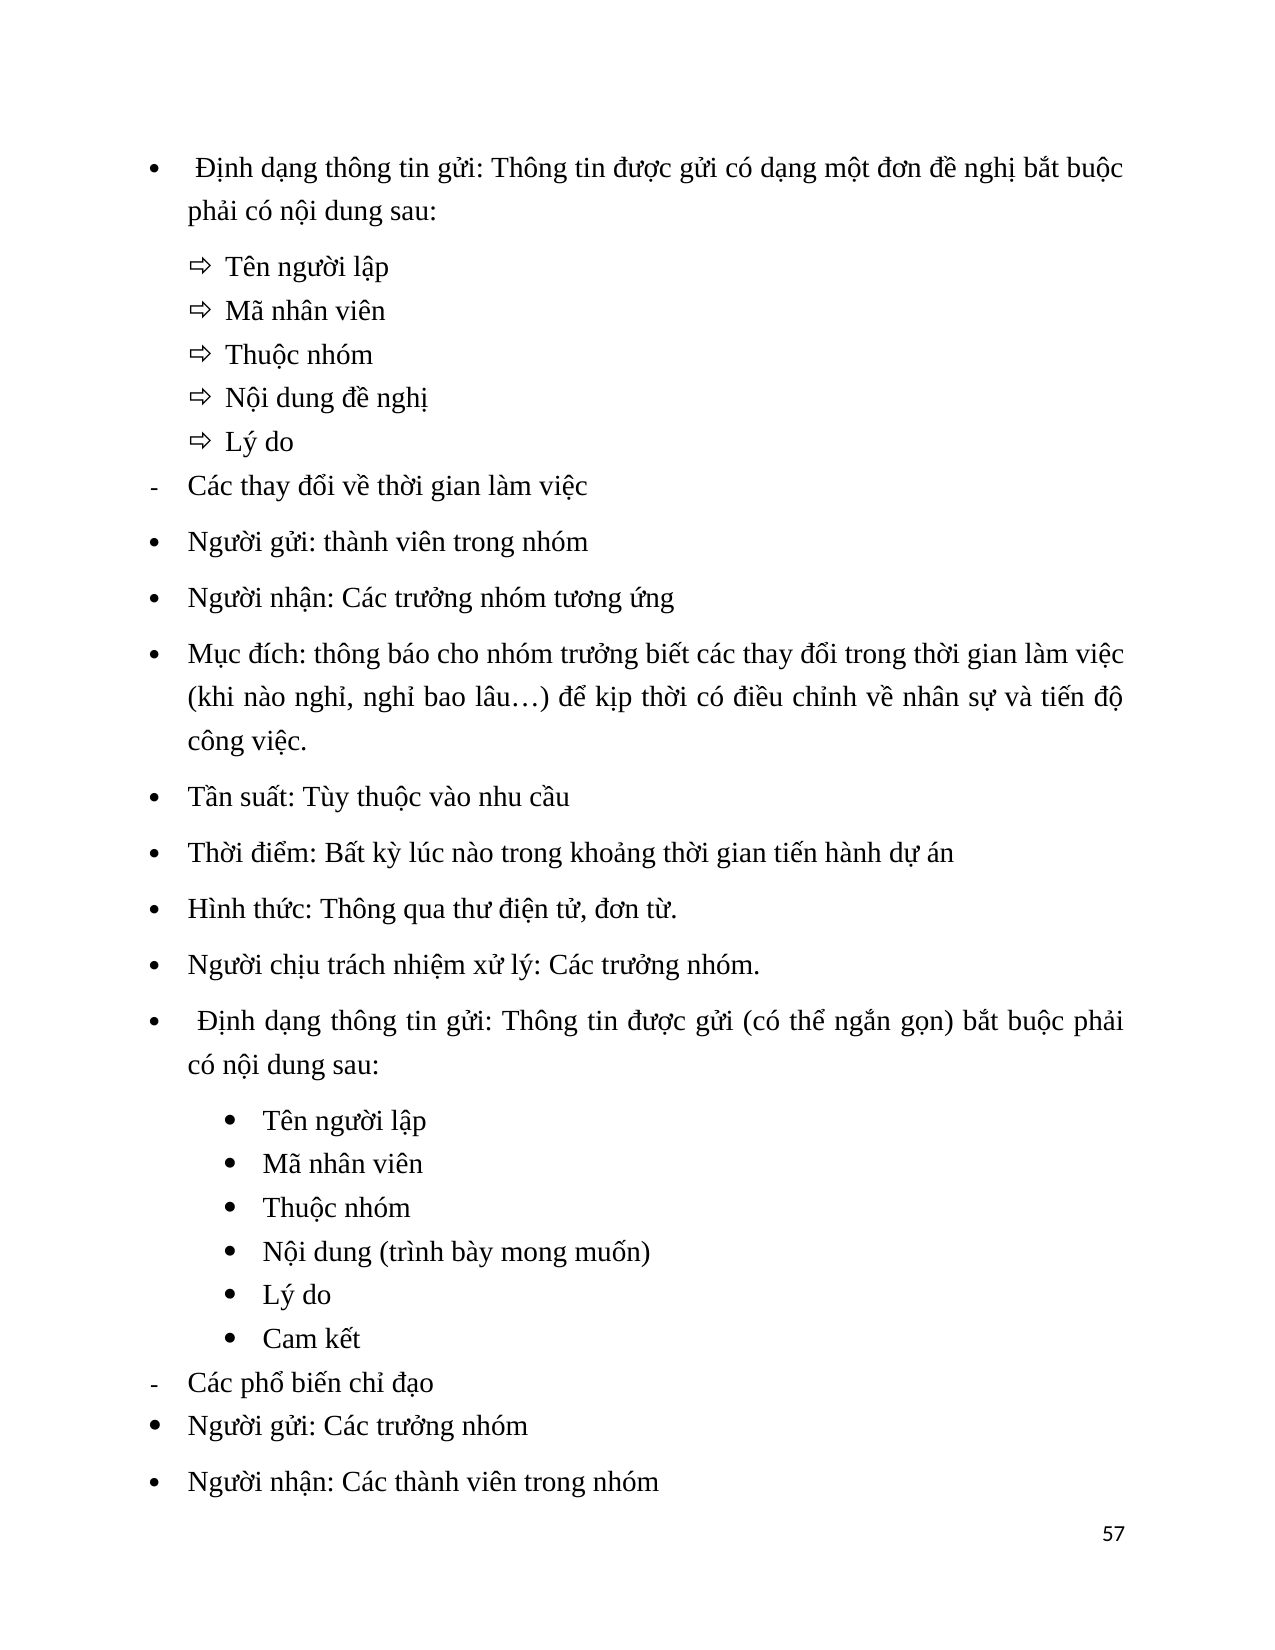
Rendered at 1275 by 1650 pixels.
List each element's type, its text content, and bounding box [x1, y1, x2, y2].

list Các phổ biến chỉ đạo [150, 1365, 1125, 1398]
list Mục đích: thông báo cho nhóm trưởng biết các thay đổi trong thời gian làm việc (khi nào nghỉ, nghỉ bao lâu…) để kịp thời có điều chỉnh về nhân sự và tiến độ công việc. [150, 636, 1125, 757]
list Mã nhân viên [187, 293, 1125, 327]
list Định dạng thông tin gửi: Thông tin được gửi có dạng một đơn đề nghị bắt buộc phải có nội dung sau: [150, 150, 1125, 227]
list Cam kết [225, 1321, 1125, 1355]
list Tên người lập [187, 249, 1125, 283]
list Lý do [187, 424, 1125, 458]
list Lý do [225, 1277, 1125, 1311]
list Người nhận: Các thành viên trong nhóm [150, 1464, 1125, 1498]
list Người gửi: Các trưởng nhóm [150, 1408, 1125, 1442]
list Người gửi: thành viên trong nhóm [150, 524, 1125, 557]
list Thời điểm: Bất kỳ lúc nào trong khoảng thời gian tiến hành dự án [150, 835, 1125, 869]
list Tần suất: Tùy thuộc vào nhu cầu [150, 779, 1125, 813]
list Hình thức: Thông qua thư điện tử, đơn từ. [150, 891, 1125, 925]
list Người nhận: Các trưởng nhóm tương ứng [150, 580, 1125, 613]
list Nội dung đề nghị [187, 381, 1125, 414]
list Người chịu trách nhiệm xử lý: Các trưởng nhóm. [150, 947, 1125, 981]
list Các thay đổi về thời gian làm việc [150, 468, 1125, 501]
list Tên người lập [225, 1103, 1125, 1136]
list Mã nhân viên [225, 1146, 1125, 1180]
list Thuộc nhóm [225, 1190, 1125, 1224]
list Định dạng thông tin gửi: Thông tin được gửi (có thể ngắn gọn) bắt buộc phải có nội dung sau: [150, 1003, 1125, 1080]
list Nội dung (trình bày mong muốn) [225, 1234, 1125, 1267]
list Thuộc nhóm [187, 337, 1125, 371]
